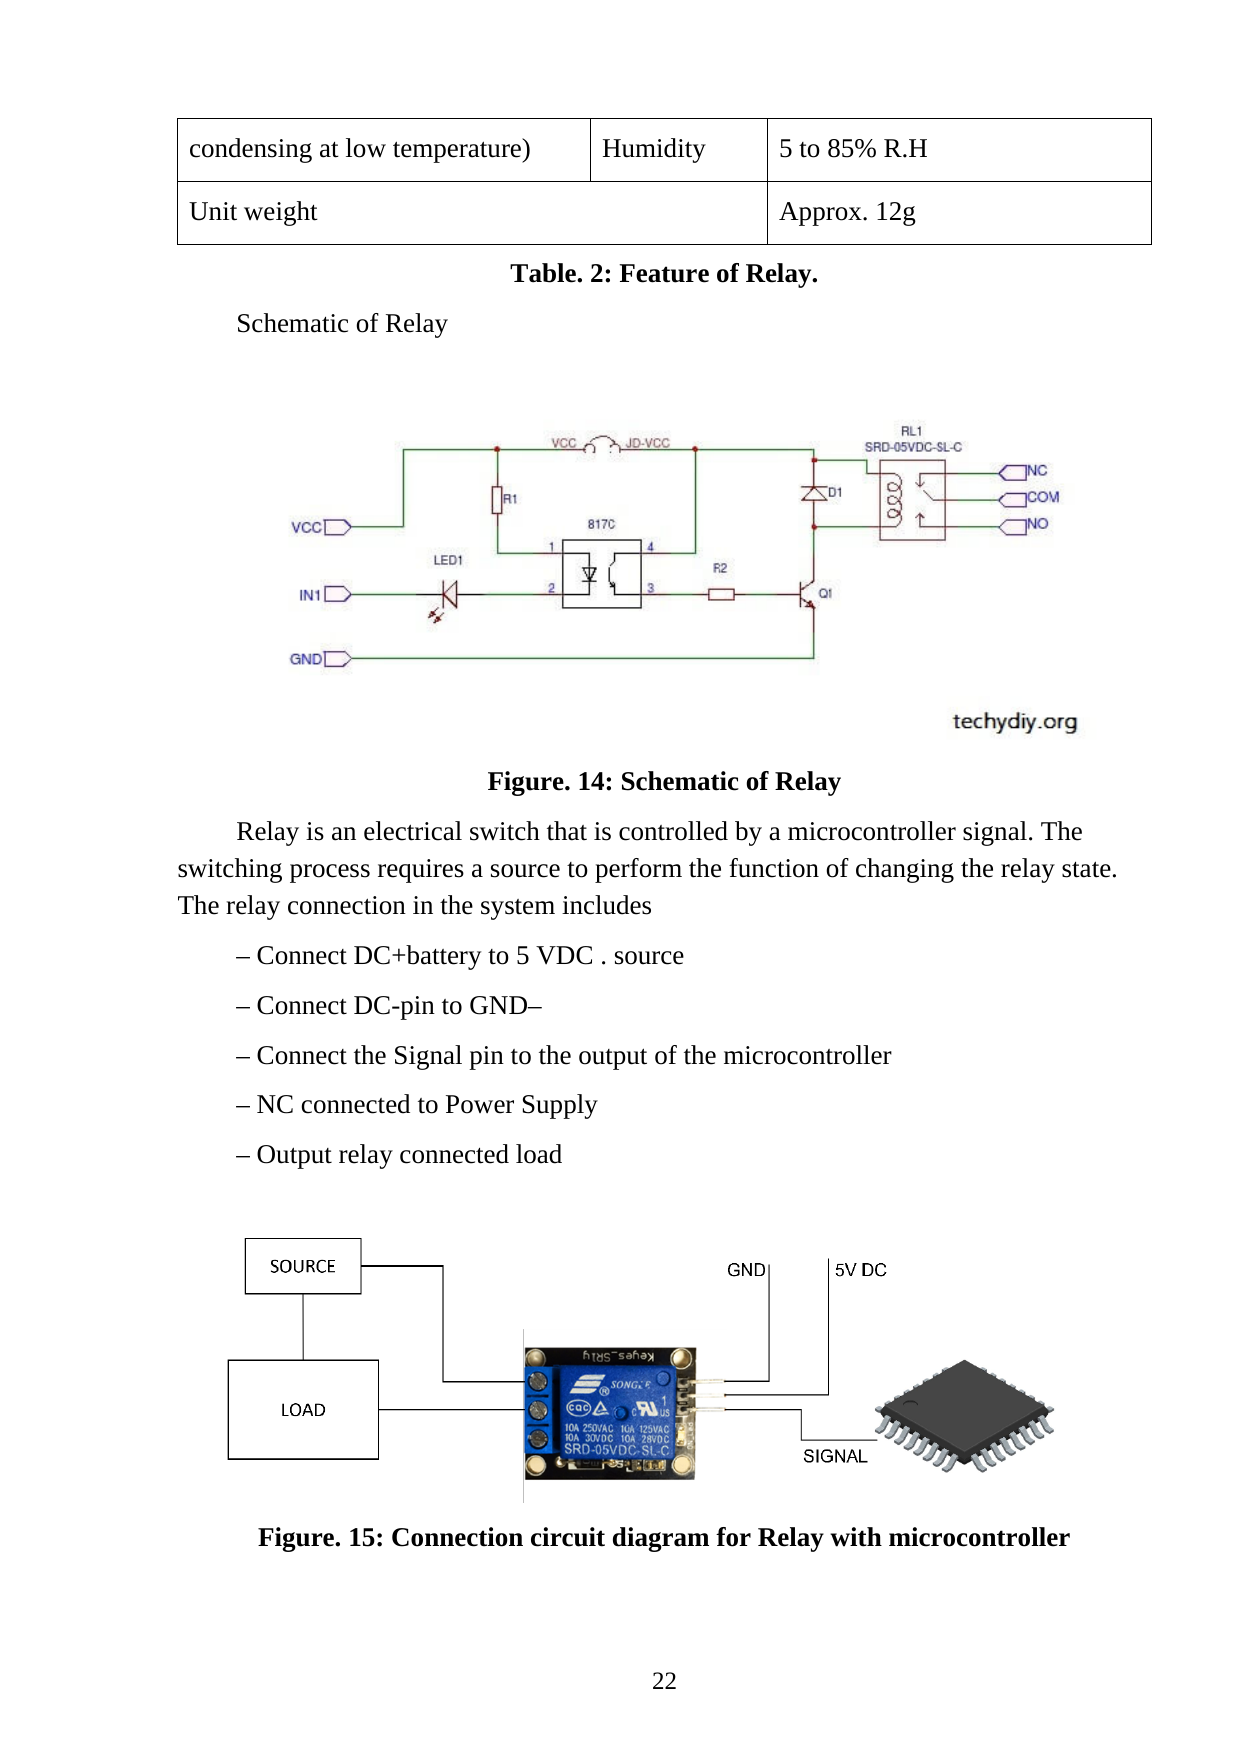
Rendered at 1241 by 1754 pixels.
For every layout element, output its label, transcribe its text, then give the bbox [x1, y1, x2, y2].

text – Connect the Signal pin to the output of the microcontroller [177, 1039, 1152, 1070]
table_cell Approx. 12g [768, 182, 1151, 244]
table_cell 5 to 85% R.H [768, 119, 1151, 181]
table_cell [178, 119, 590, 181]
text – Connect DC+battery to 5 VDC . source [177, 939, 1152, 970]
picture [225, 357, 1104, 747]
text Relay is an electrical switch that is controlled by a microcontroller signal. The switching process requires a source to perform the function of changing the relay state. The relay connection in the system includes [177, 815, 1152, 921]
text – NC connected to Power Supply [177, 1089, 1152, 1120]
text – Connect DC-pin to GND– [177, 989, 1152, 1020]
text Figure. 15: Connection circuit diagram for Relay with microcontroller [177, 1521, 1152, 1552]
text Schematic of Relay [177, 307, 1152, 338]
text Table. 2: Feature of Relay. [177, 257, 1152, 289]
table_cell Unit weight [178, 182, 767, 244]
text Figure. 14: Schematic of Relay [177, 765, 1152, 796]
picture [227, 1238, 1102, 1503]
table_cell Humidity [591, 119, 767, 181]
text – Output relay connected load [177, 1138, 1152, 1169]
